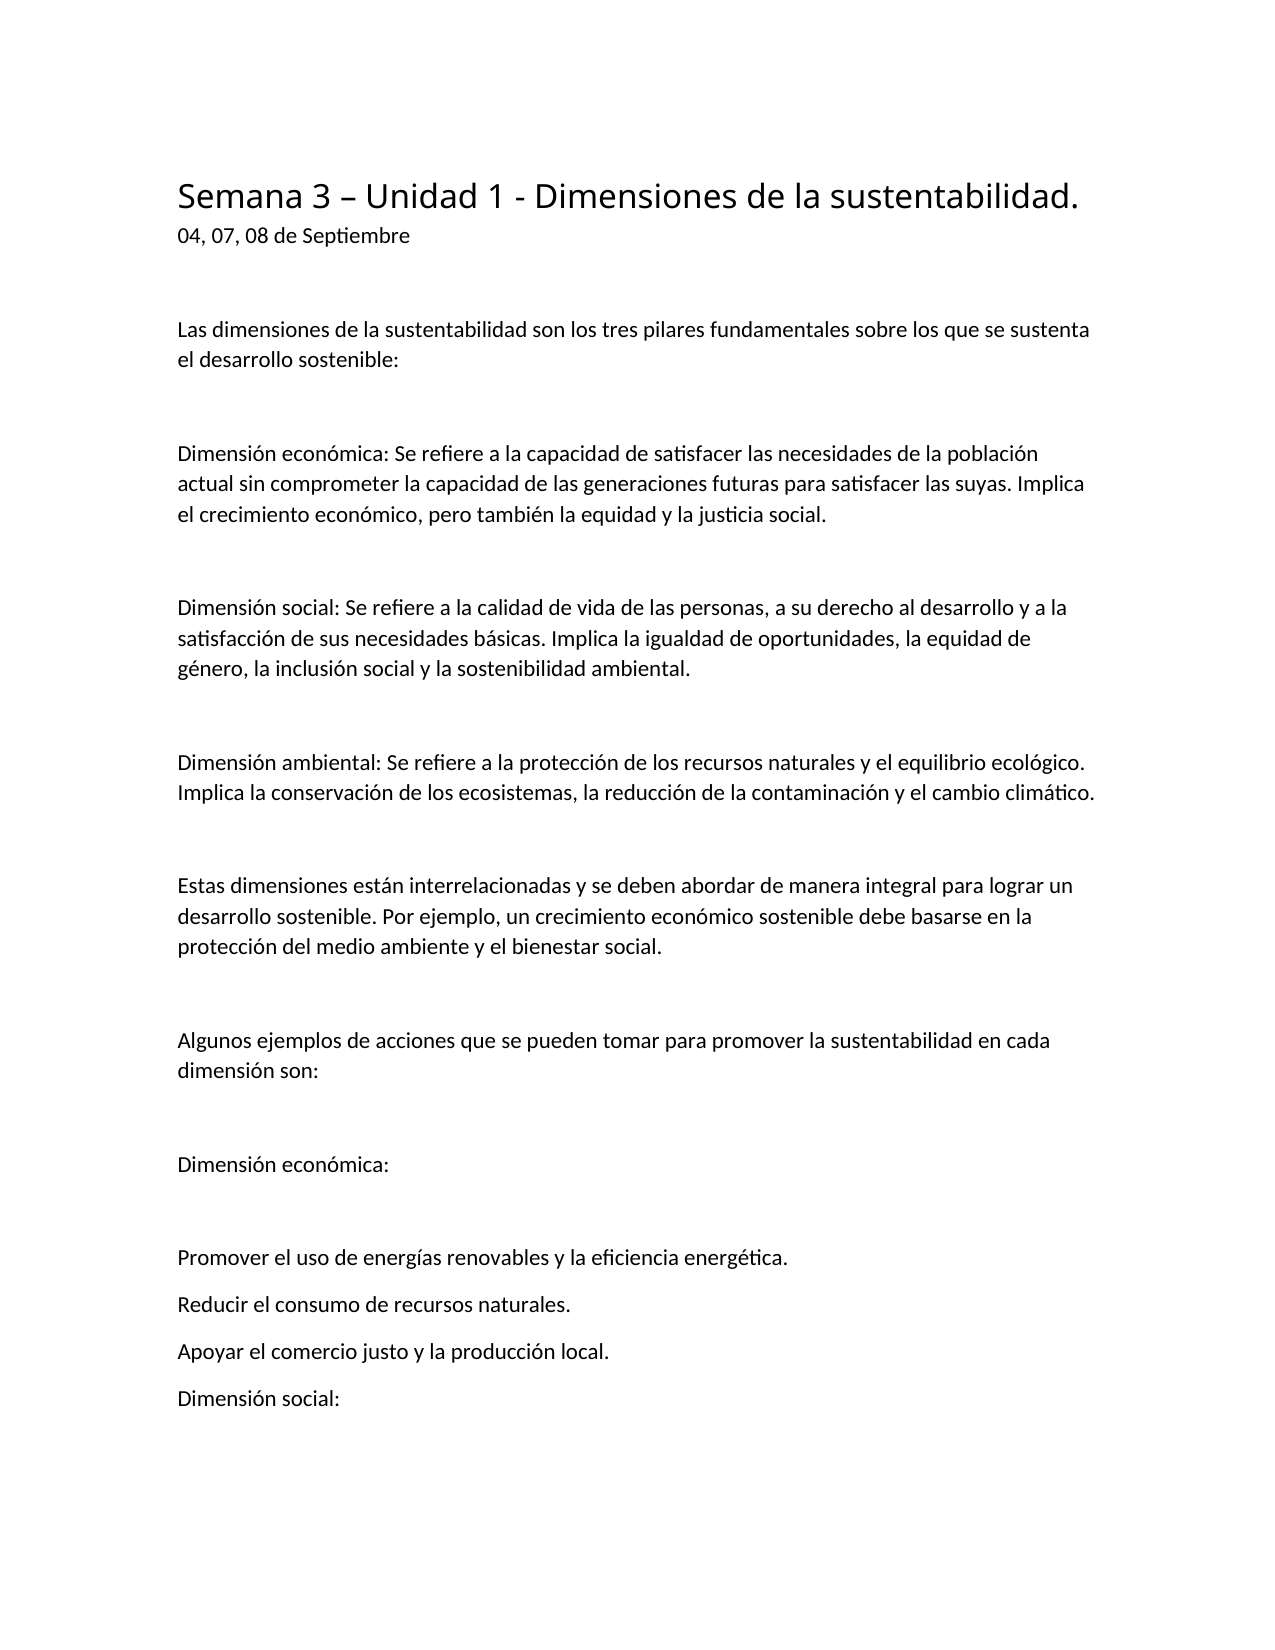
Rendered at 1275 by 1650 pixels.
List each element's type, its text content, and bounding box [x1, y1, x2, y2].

text Promover el uso de energías renovables y la eficiencia energética. [177, 1243, 1098, 1271]
text Dimensión ambiental: Se refiere a la protección de los recursos naturales y el equilibrio ecológico. Implica la conservación de los ecosistemas, la reducción de la contaminación y el cambio climático. [177, 748, 1098, 806]
subtitle Semana 3 – Unidad 1 - Dimensiones de la sustentabilidad. [177, 173, 1098, 218]
text Dimensión social: Se refiere a la calidad de vida de las personas, a su derecho al desarrollo y a la satisfacción de sus necesidades básicas. Implica la igualdad de oportunidades, la equidad de género, la inclusión social y la sostenibilidad ambiental. [177, 593, 1098, 682]
text Dimensión económica: Se refiere a la capacidad de satisfacer las necesidades de la población actual sin comprometer la capacidad de las generaciones futuras para satisfacer las suyas. Implica el crecimiento económico, pero también la equidad y la justicia social. [177, 439, 1098, 528]
text Reducir el consumo de recursos naturales. [177, 1290, 1098, 1318]
text Algunos ejemplos de acciones que se pueden tomar para promover la sustentabilidad en cada dimensión son: [177, 1026, 1098, 1084]
text Las dimensiones de la sustentabilidad son los tres pilares fundamentales sobre los que se sustenta el desarrollo sostenible: [177, 315, 1098, 373]
text Dimensión económica: [177, 1150, 1098, 1178]
text Dimensión social: [177, 1384, 1098, 1412]
text Apoyar el comercio justo y la producción local. [177, 1337, 1098, 1365]
text 04, 07, 08 de Septiembre [177, 222, 1098, 249]
text Estas dimensiones están interrelacionadas y se deben abordar de manera integral para lograr un desarrollo sostenible. Por ejemplo, un crecimiento económico sostenible debe basarse en la protección del medio ambiente y el bienestar social. [177, 872, 1098, 960]
